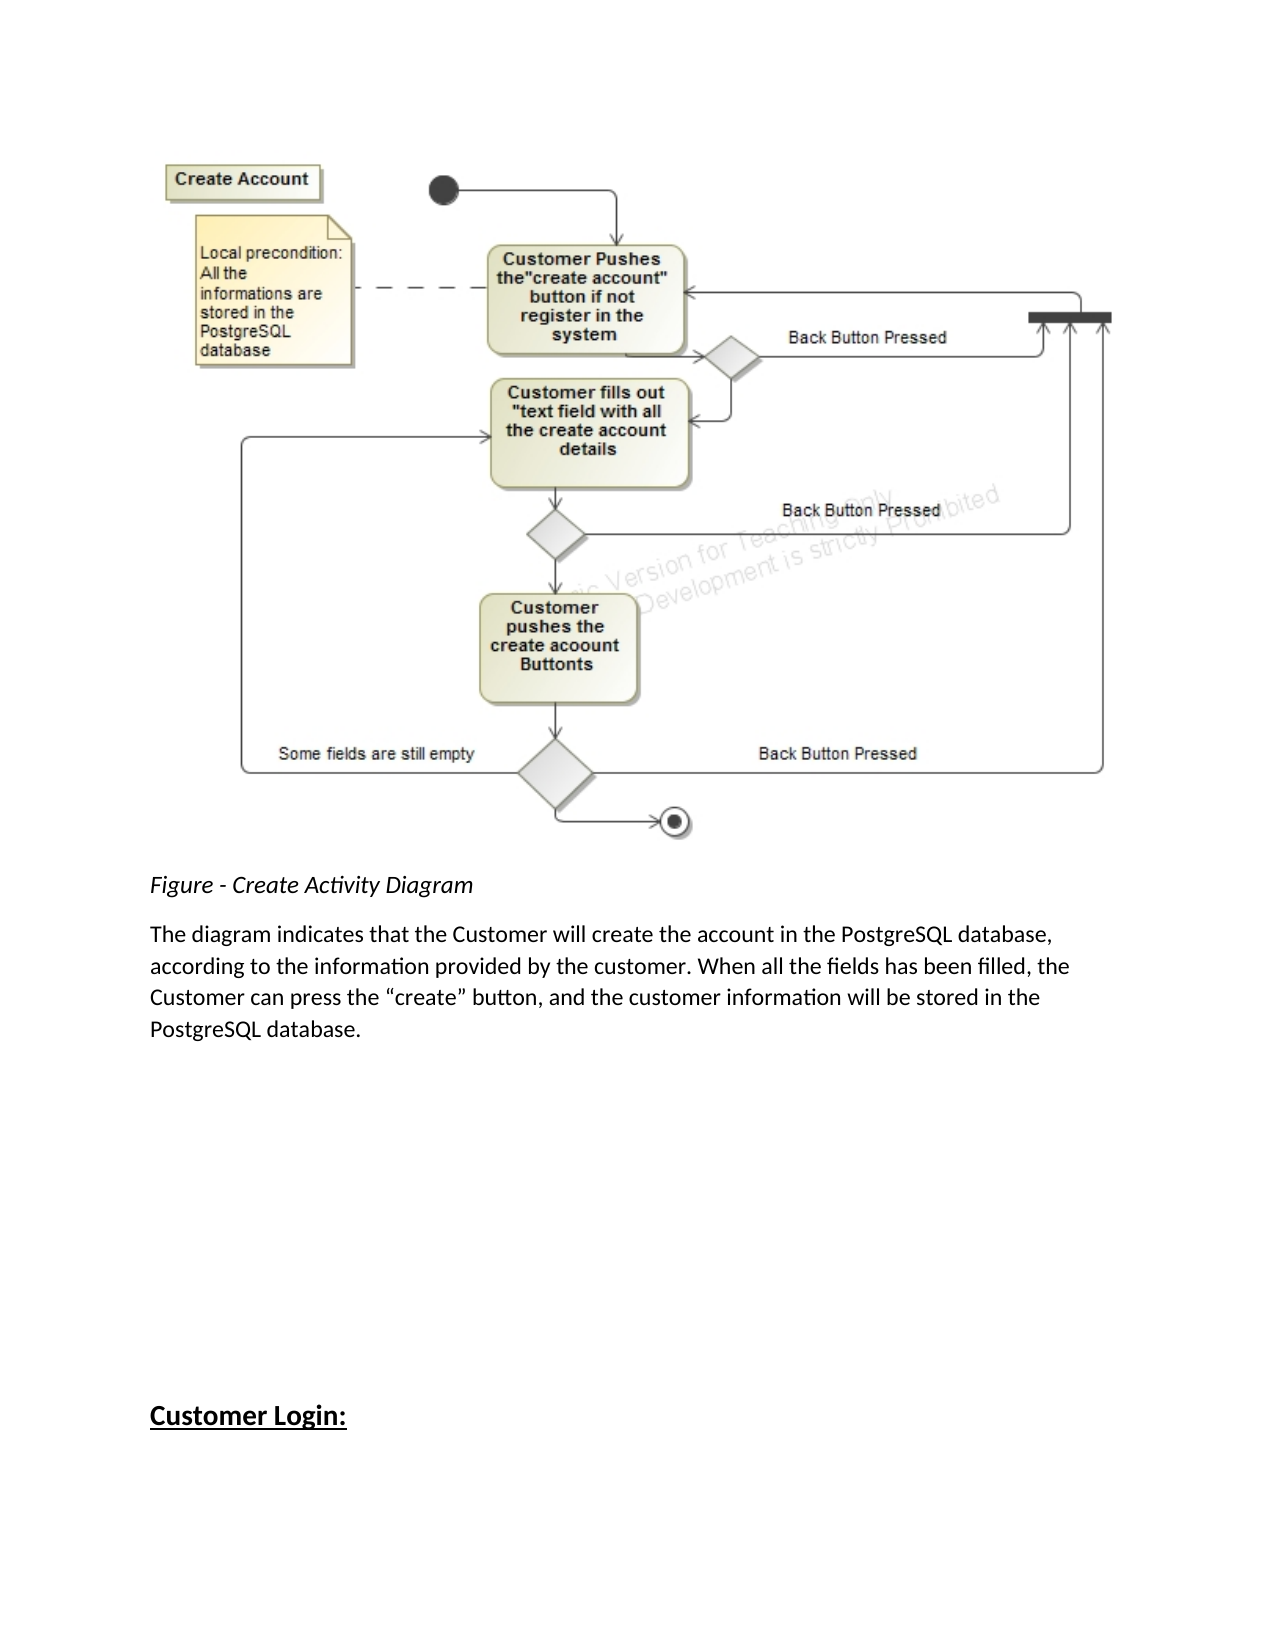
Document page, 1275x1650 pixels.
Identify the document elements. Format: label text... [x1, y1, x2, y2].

text The diagram indicates that the Customer will create the account in the PostgreSQL database, according to the information provided by the customer. When all the fields has been filled, the Customer can press the “create” button, and the customer information will be stored in the PostgreSQL database. [150, 919, 1125, 1043]
text Figure - Create Activity Diagram [150, 869, 1125, 900]
text Customer Login: [150, 1397, 1125, 1433]
picture [150, 150, 1125, 851]
